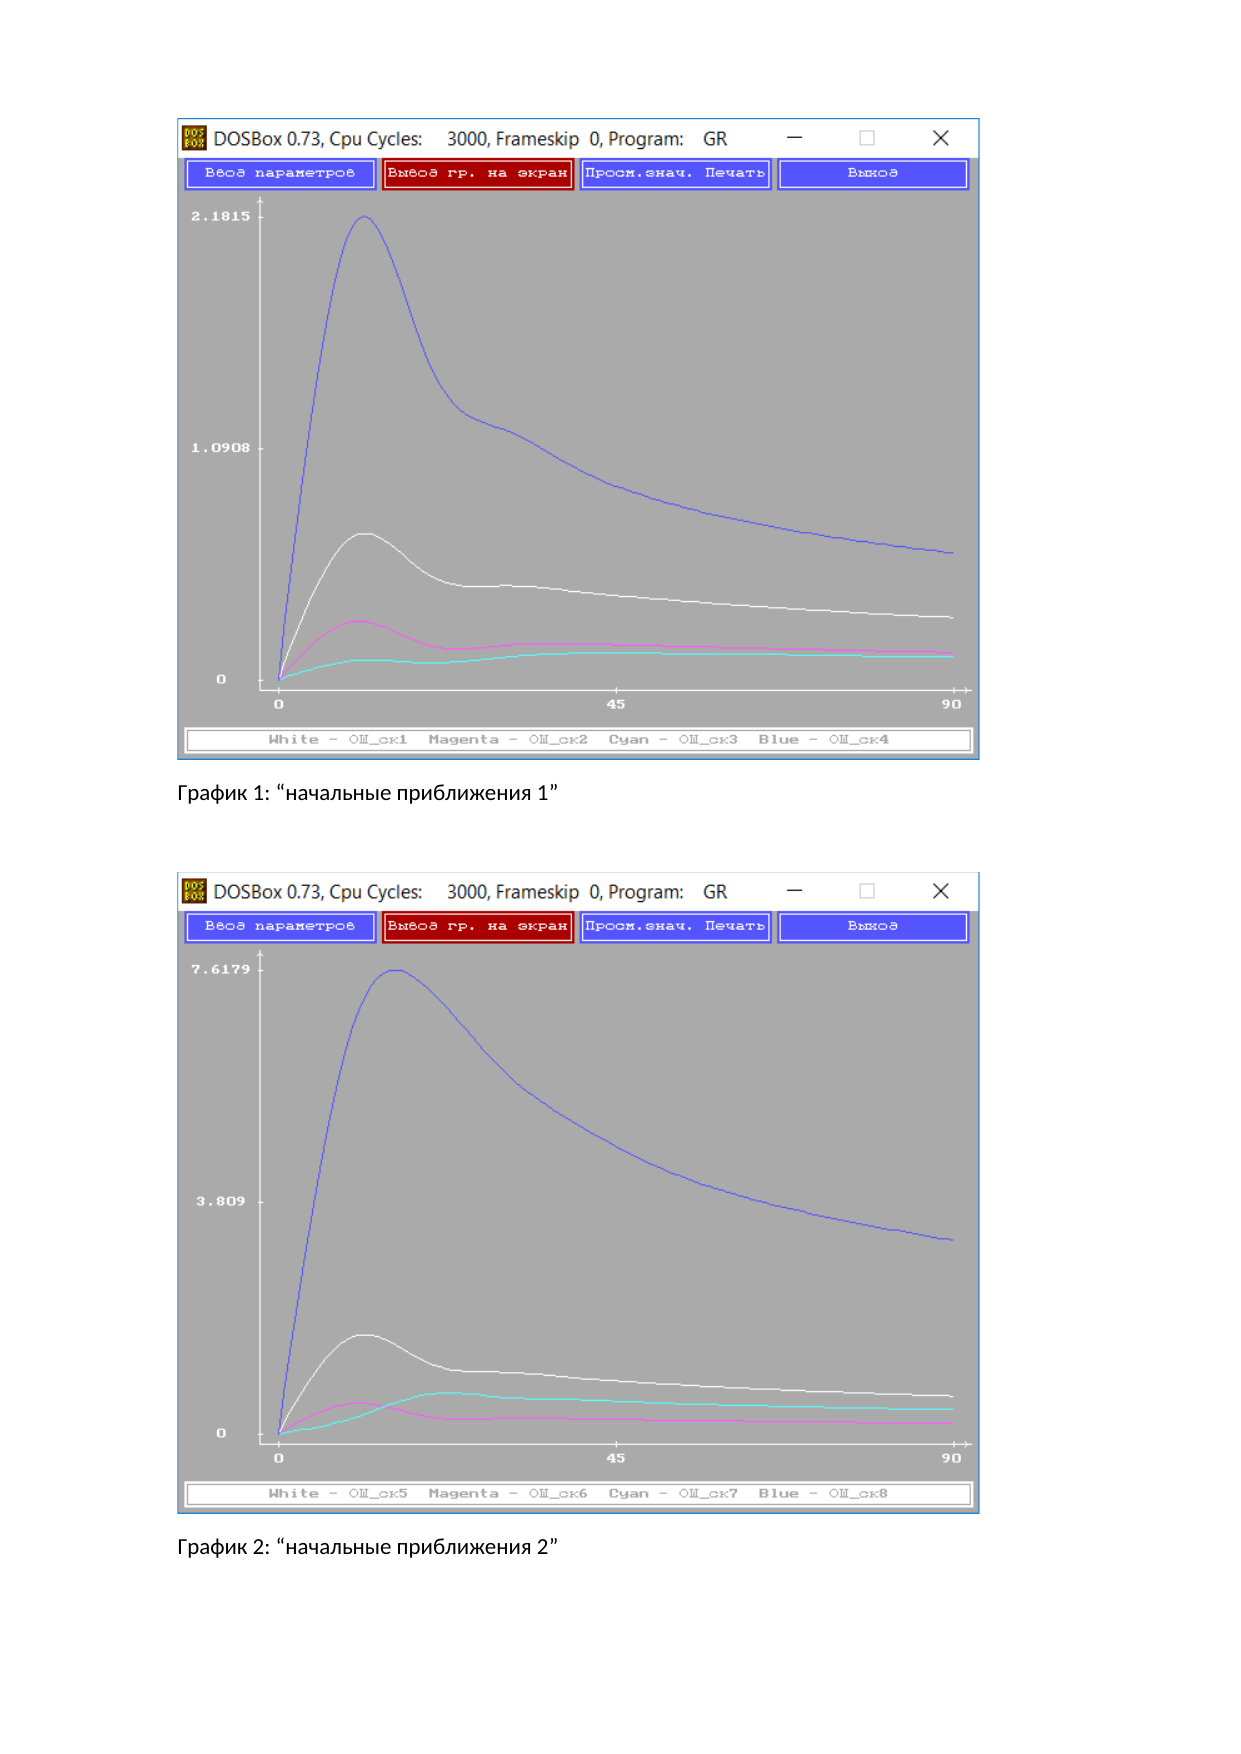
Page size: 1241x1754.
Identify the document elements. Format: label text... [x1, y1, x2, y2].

text График 1: “начальные приближения 1” [177, 778, 1152, 806]
text График 2: “начальные приближения 2” [177, 1532, 1152, 1560]
picture [177, 118, 981, 760]
picture [177, 872, 981, 1514]
